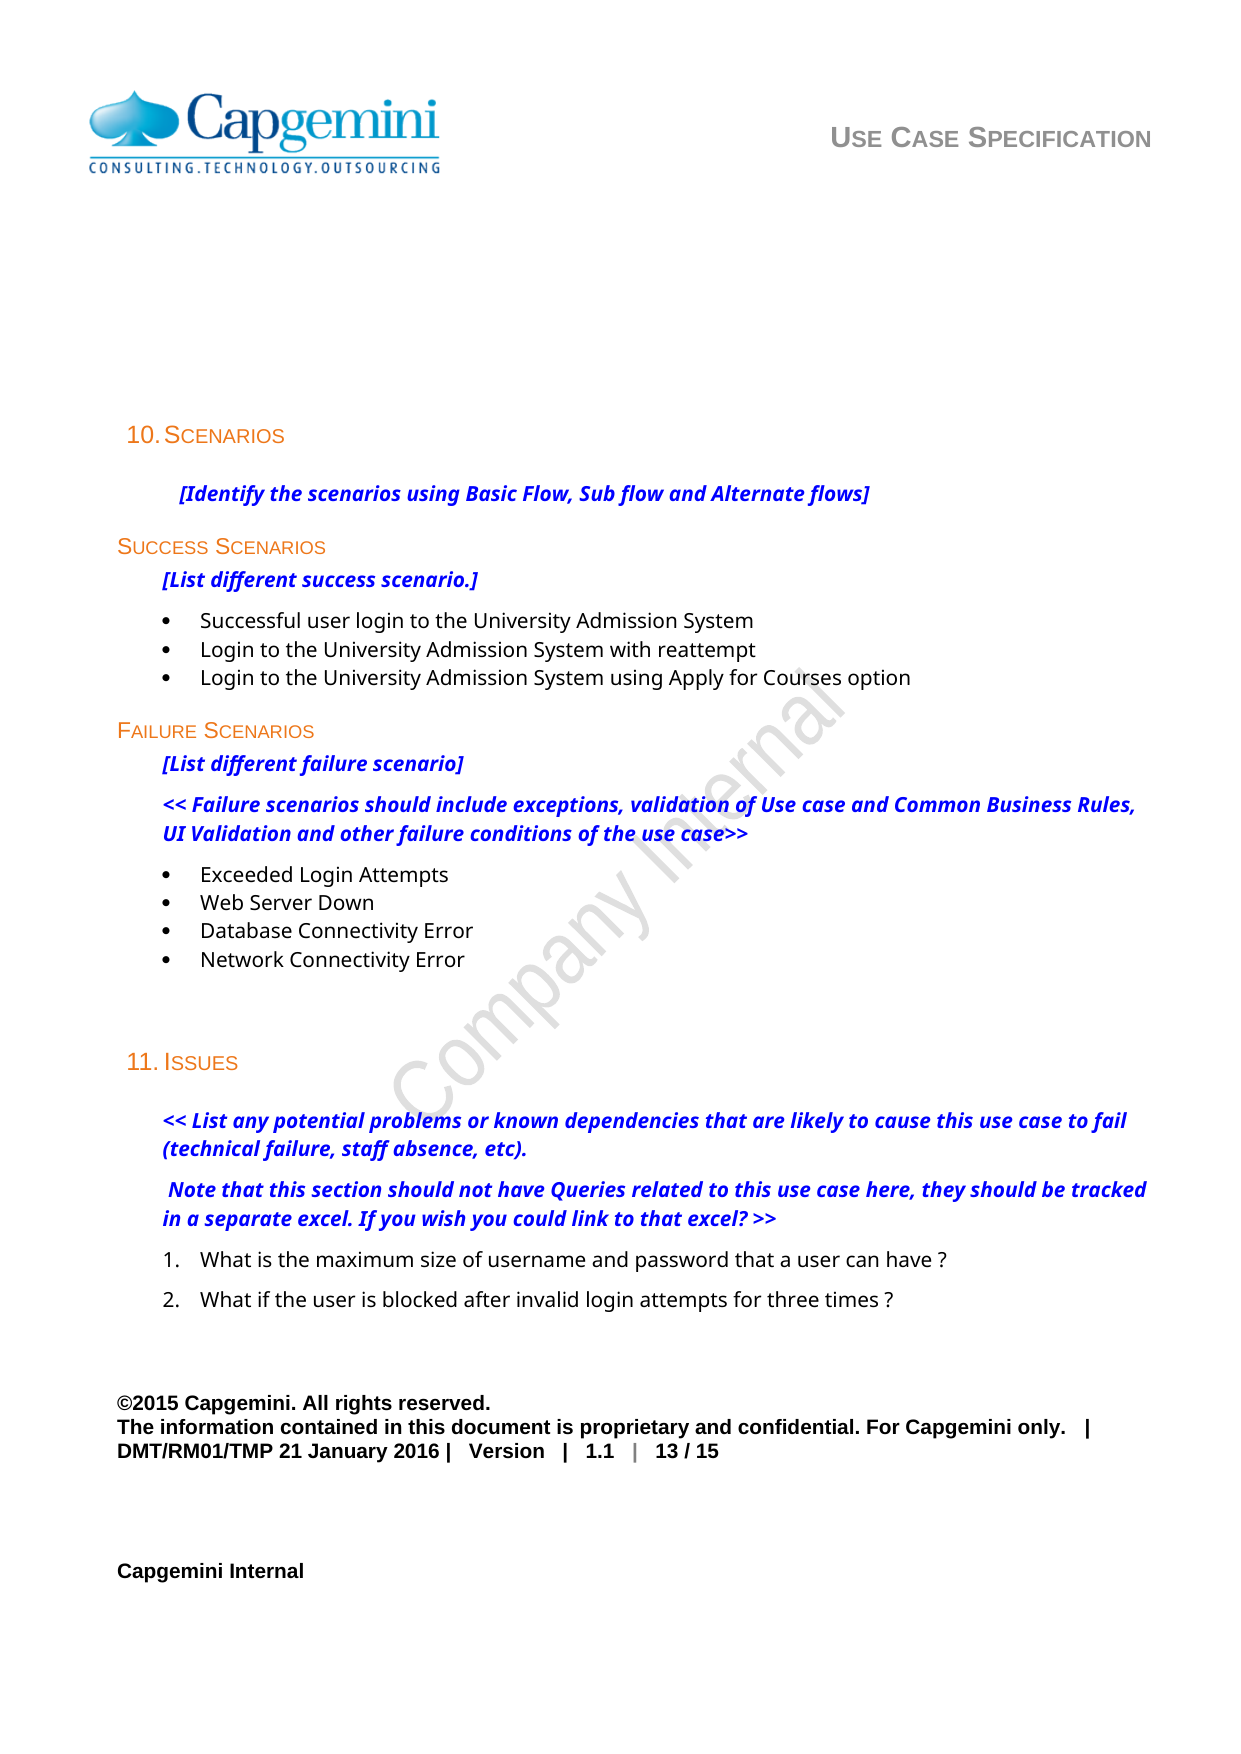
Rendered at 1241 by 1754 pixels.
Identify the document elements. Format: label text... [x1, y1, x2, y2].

list Exceeded Login Attempts [162, 860, 1152, 888]
text [List different failure scenario] [162, 749, 1152, 778]
subtitle Success Scenarios [117, 533, 1152, 559]
picture [87, 89, 443, 177]
list Login to the University Admission System with reattempt [162, 635, 1152, 663]
text << Failure scenarios should include exceptions, validation of Use case and Common Business Rules, UI Validation and other failure conditions of the use case>> [162, 790, 1152, 847]
text [Identify the scenarios using Basic Flow, Sub flow and Alternate flows] [117, 479, 1152, 508]
list Network Connectivity Error [162, 945, 1152, 973]
list Login to the University Admission System using Apply for Courses option [162, 663, 1152, 692]
subtitle Scenarios [126, 420, 1152, 449]
list Successful user login to the University Admission System [162, 607, 1152, 635]
list What is the maximum size of username and password that a user can have ? [162, 1245, 1152, 1273]
subtitle Failure Scenarios [117, 717, 1152, 743]
list What if the user is blocked after invalid login attempts for three times ? [162, 1286, 1152, 1314]
list Web Server Down [162, 888, 1152, 917]
text << List any potential problems or known dependencies that are likely to cause this use case to fail (technical failure, staff absence, etc). [162, 1106, 1152, 1163]
text [List different success scenario.] [117, 566, 1152, 594]
list Database Connectivity Error [162, 917, 1152, 945]
subtitle Issues [126, 1046, 1152, 1075]
text Note that this section should not have Queries related to this use case here, they should be tracked in a separate excel. If you wish you could link to that excel? >> [162, 1175, 1152, 1232]
